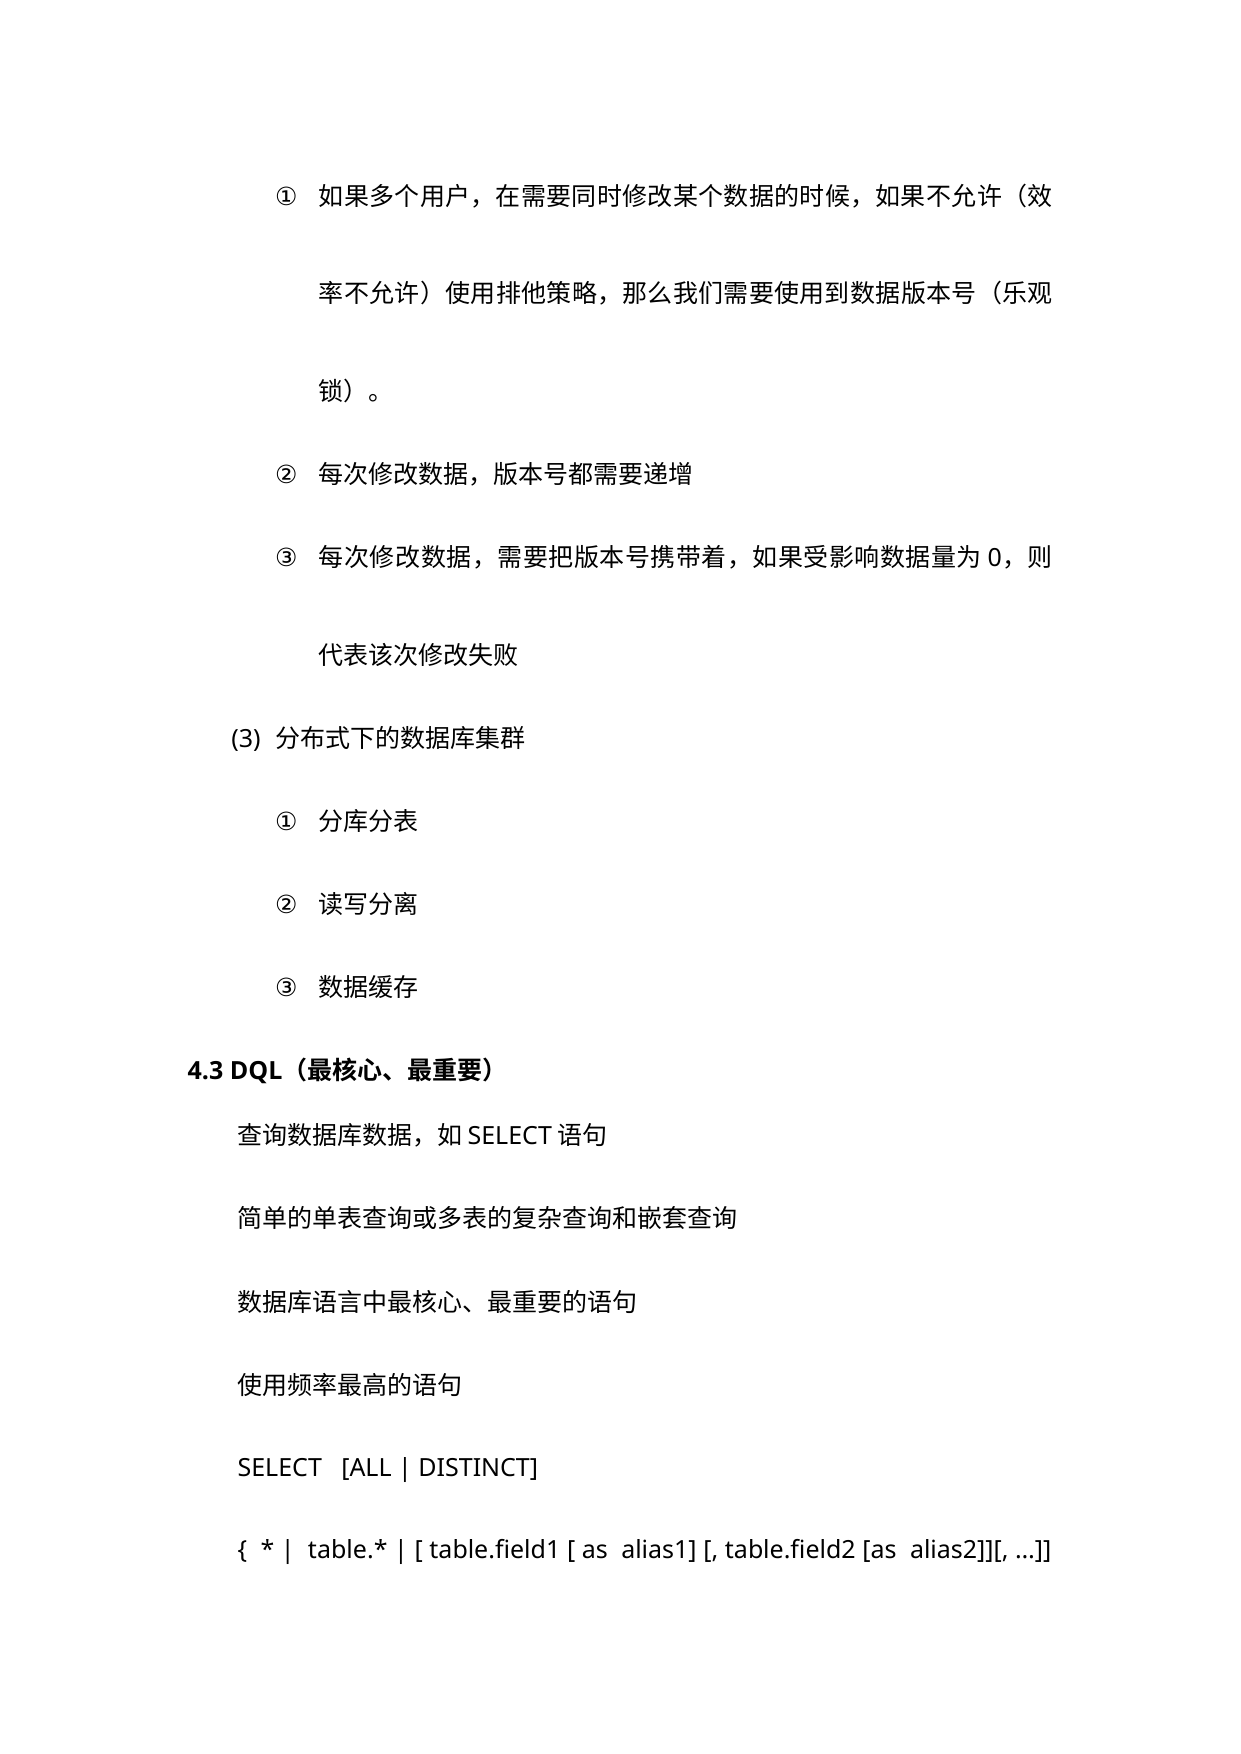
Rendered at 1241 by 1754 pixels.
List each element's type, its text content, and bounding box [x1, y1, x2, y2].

list 简单的单表查询或多表的复杂查询和嵌套查询 [187, 1184, 1053, 1249]
list 分库分表 [275, 787, 1053, 852]
list 每次修改数据，需要把版本号携带着，如果受影响数据量为0，则代表该次修改失败 [275, 523, 1053, 686]
list 如果多个用户，在需要同时修改某个数据的时候，如果不允许（效率不允许）使用排他策略，那么我们需要使用到数据版本号（乐观锁）。 [275, 162, 1053, 422]
list 查询数据库数据，如SELECT语句 [187, 1101, 1053, 1166]
list 使用频率最高的语句 [187, 1351, 1053, 1416]
list 数据缓存 [275, 953, 1053, 1018]
list 分布式下的数据库集群 [231, 704, 1053, 769]
list 读写分离 [275, 870, 1053, 935]
list 数据库语言中最核心、最重要的语句 [187, 1268, 1053, 1333]
list 4.3 DQL（最核心、最重要） [187, 1036, 1053, 1101]
list 每次修改数据，版本号都需要递增 [275, 440, 1053, 505]
list SELECT [ALL | DISTINCT] [187, 1434, 1053, 1499]
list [187, 1516, 1053, 1581]
